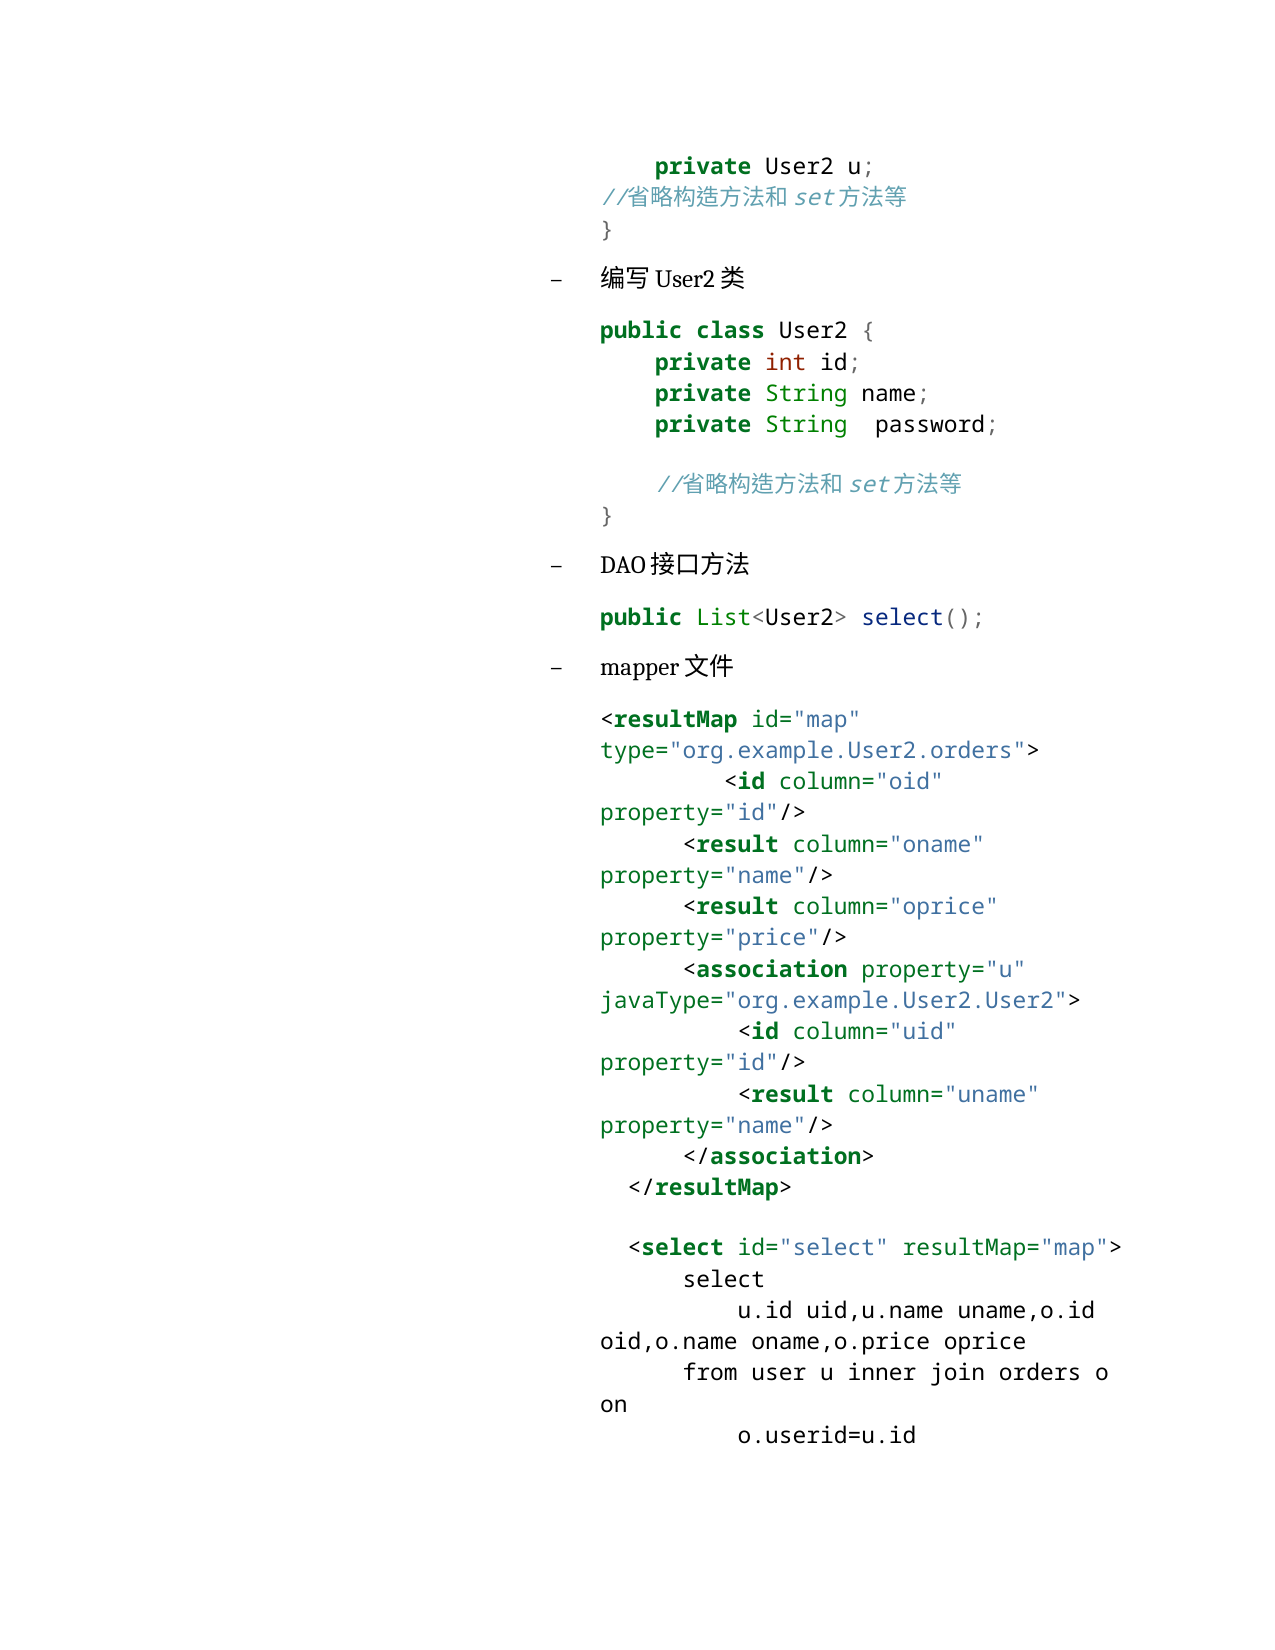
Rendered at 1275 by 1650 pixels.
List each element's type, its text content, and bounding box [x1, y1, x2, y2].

list DAO接口方法 [550, 551, 1125, 580]
list public class User2 { private int id; private String name; private String password; //省略构造方法和set方法等 } [550, 314, 1125, 530]
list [550, 150, 1125, 244]
list public List<User2> select(); [550, 601, 1125, 632]
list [550, 702, 1125, 1450]
list 编写User2类 [550, 264, 1125, 293]
list mapper文件 [550, 653, 1125, 682]
